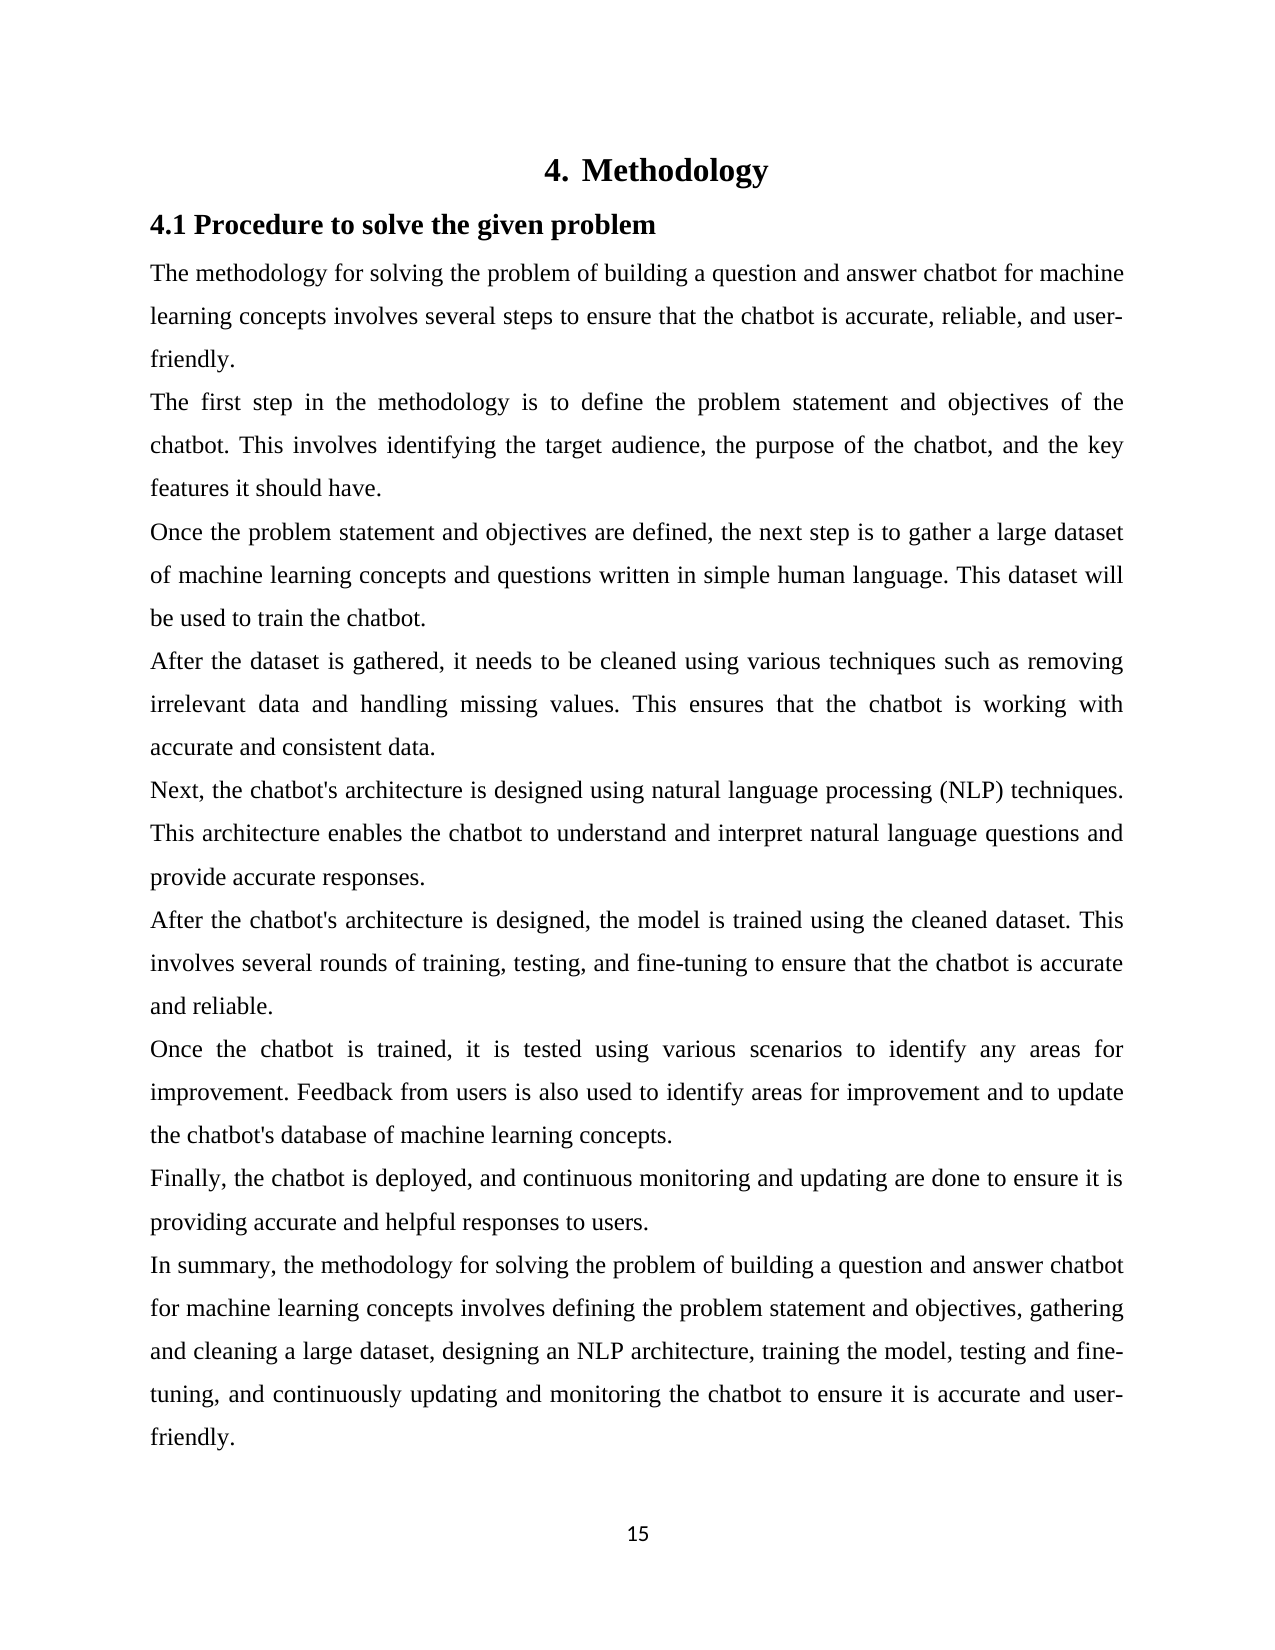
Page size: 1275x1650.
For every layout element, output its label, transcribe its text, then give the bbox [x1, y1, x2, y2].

text Once the chatbot is trained, it is tested using various scenarios to identify any areas for improvement. Feedback from users is also used to identify areas for improvement and to update the chatbot's database of machine learning concepts. [150, 1034, 1125, 1149]
text Finally, the chatbot is deployed, and continuous monitoring and updating are done to ensure it is providing accurate and helpful responses to users. [150, 1163, 1125, 1235]
list Methodology [187, 150, 1125, 188]
text In summary, the methodology for solving the problem of building a question and answer chatbot for machine learning concepts involves defining the problem statement and objectives, gathering and cleaning a large dataset, designing an NLP architecture, training the model, testing and fine-tuning, and continuously updating and monitoring the chatbot to ensure it is accurate and user-friendly. [150, 1250, 1125, 1451]
text The methodology for solving the problem of building a question and answer chatbot for machine learning concepts involves several steps to ensure that the chatbot is accurate, reliable, and user-friendly. [150, 258, 1125, 373]
text Once the problem statement and objectives are defined, the next step is to gather a large dataset of machine learning concepts and questions written in simple human language. This dataset will be used to train the chatbot. [150, 517, 1125, 632]
text After the dataset is gathered, it needs to be cleaned using various techniques such as removing irrelevant data and handling missing values. This ensures that the chatbot is working with accurate and consistent data. [150, 646, 1125, 761]
text The first step in the methodology is to define the problem statement and objectives of the chatbot. This involves identifying the target audience, the purpose of the chatbot, and the key features it should have. [150, 387, 1125, 502]
text Next, the chatbot's architecture is designed using natural language processing (NLP) techniques. This architecture enables the chatbot to understand and interpret natural language questions and provide accurate responses. [150, 775, 1125, 890]
text 4.1 Procedure to solve the given problem [150, 207, 1125, 241]
text After the chatbot's architecture is designed, the model is trained using the cleaned dataset. This involves several rounds of training, testing, and fine-tuning to ensure that the chatbot is accurate and reliable. [150, 905, 1125, 1020]
